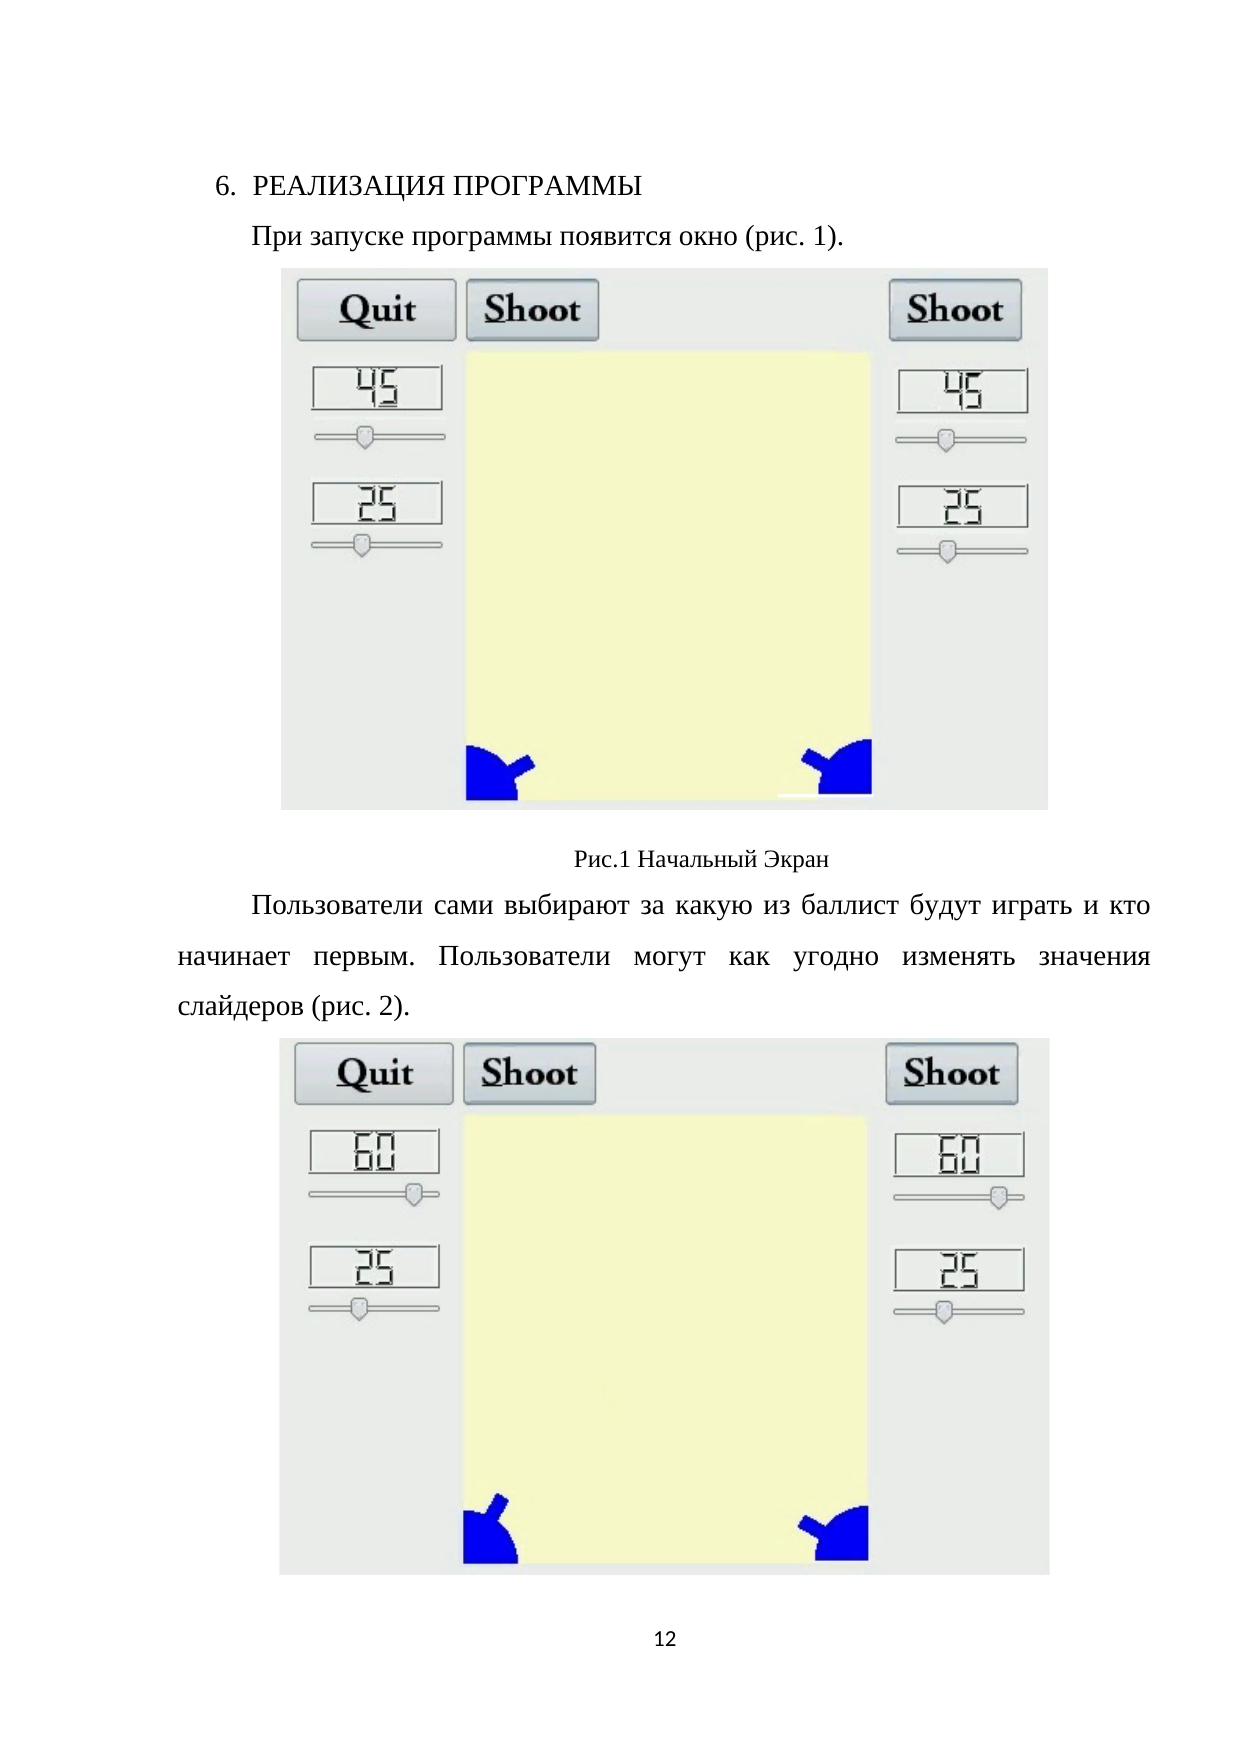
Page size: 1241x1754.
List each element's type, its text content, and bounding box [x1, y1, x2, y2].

picture [279, 1038, 1050, 1575]
text Пользователи сами выбирают за какую из баллист будут играть и кто начинает первым. Пользователи могут как угодно изменять значения слайдеров (рис. 2). [177, 887, 1152, 1021]
text Рис.1 Начальный Экран [251, 844, 1152, 873]
subtitle РЕАЛИЗАЦИЯ ПРОГРАММЫ [215, 168, 1152, 202]
picture [281, 268, 1049, 810]
text При запуске программы появится окно (рис. 1). [177, 218, 1152, 252]
